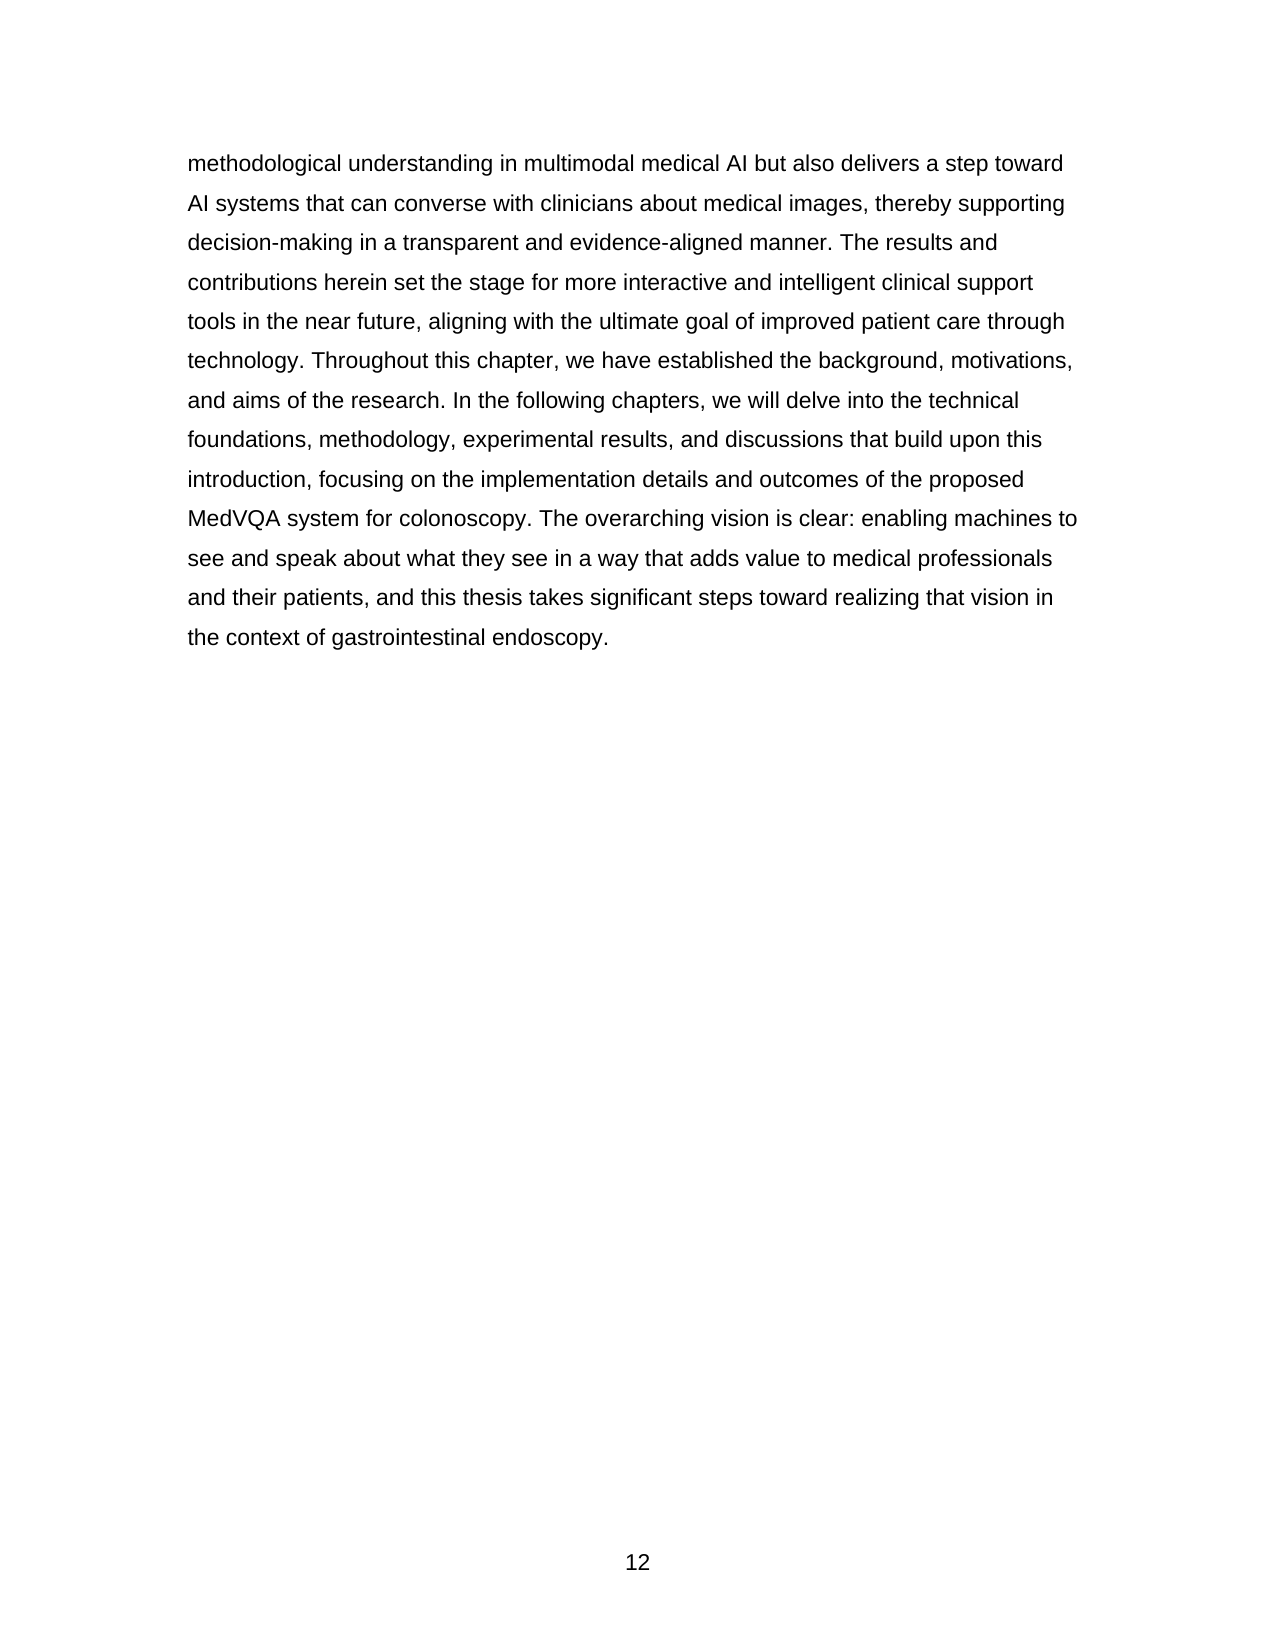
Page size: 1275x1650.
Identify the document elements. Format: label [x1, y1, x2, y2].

text [187, 150, 1087, 650]
